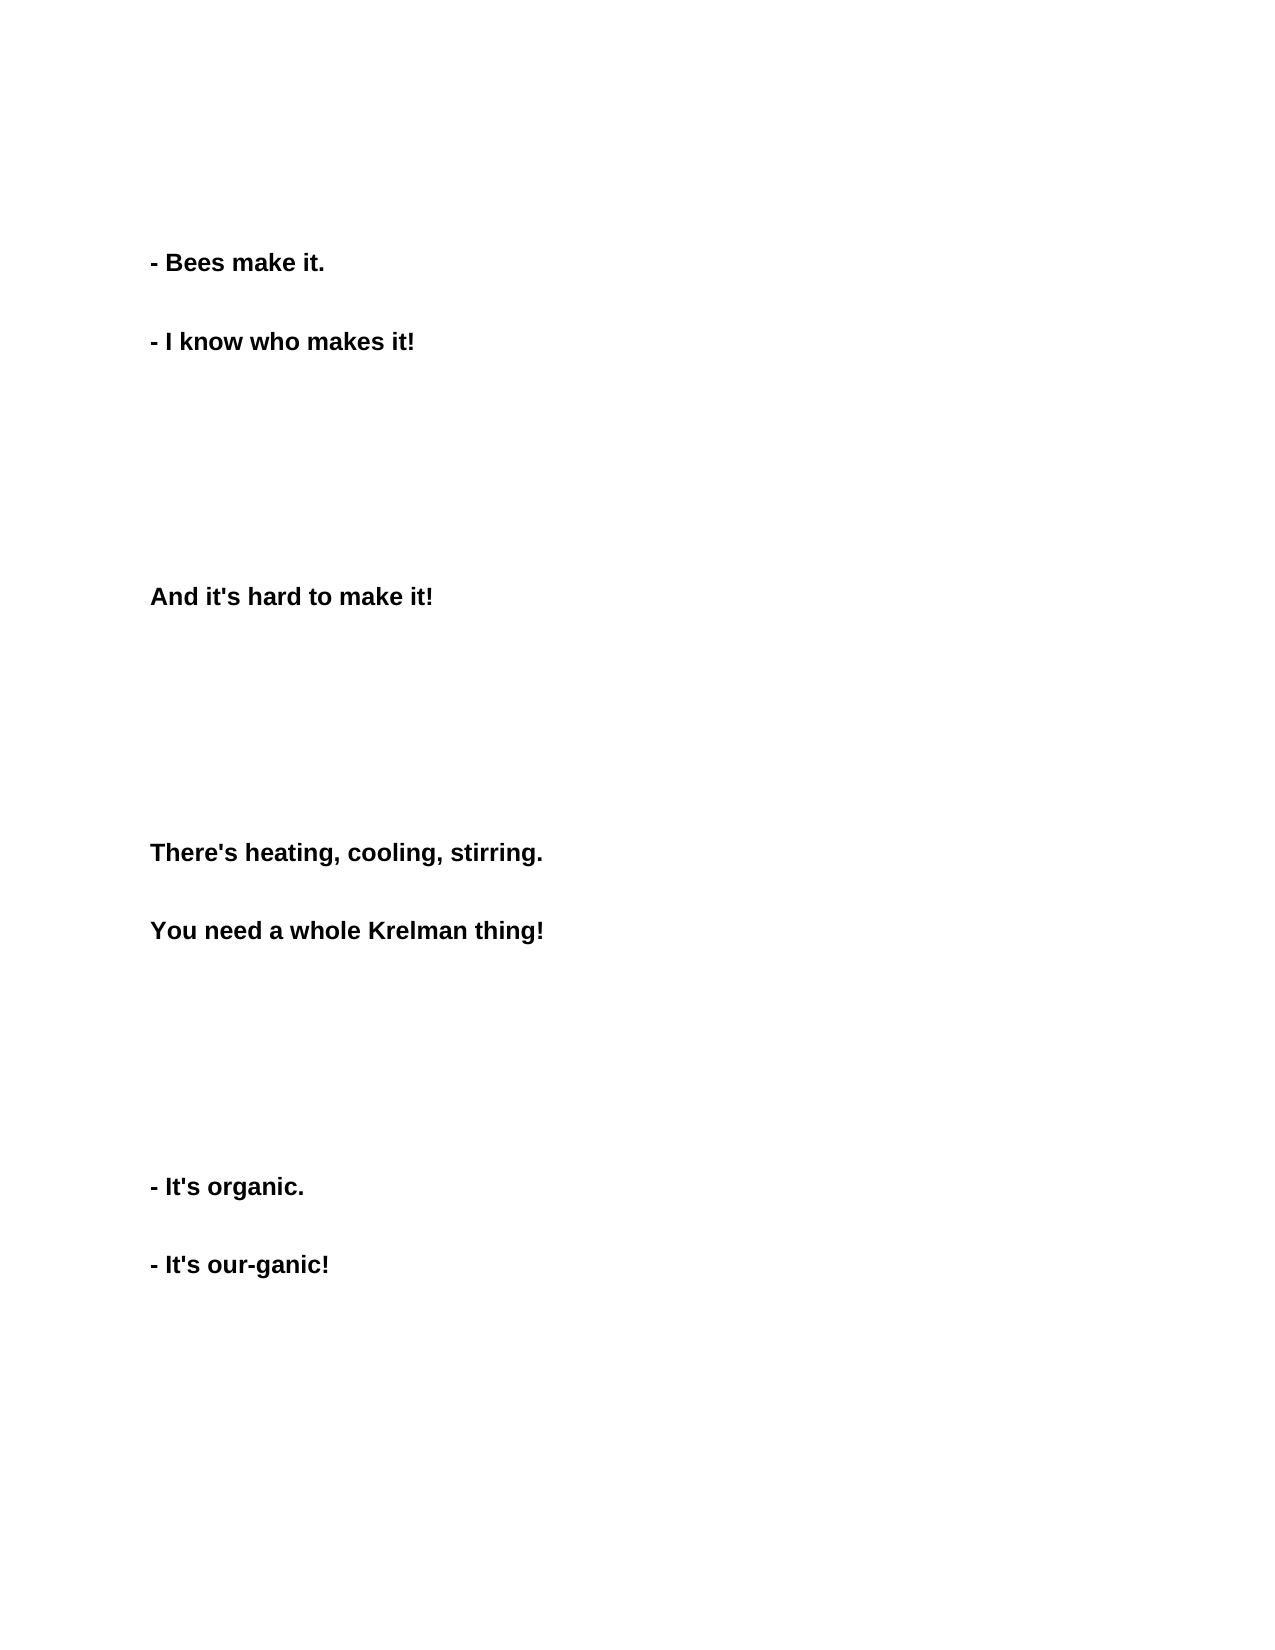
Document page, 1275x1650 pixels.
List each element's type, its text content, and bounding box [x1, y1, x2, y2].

subtitle You need a whole Krelman thing! [150, 916, 1125, 945]
subtitle - Bees make it. [150, 248, 1125, 277]
subtitle - I know who makes it! [150, 327, 1125, 355]
subtitle And it's hard to make it! [150, 582, 1125, 611]
subtitle - It's organic. [150, 1172, 1125, 1200]
subtitle There's heating, cooling, stirring. [150, 837, 1125, 866]
subtitle - It's our-ganic! [150, 1250, 1125, 1279]
